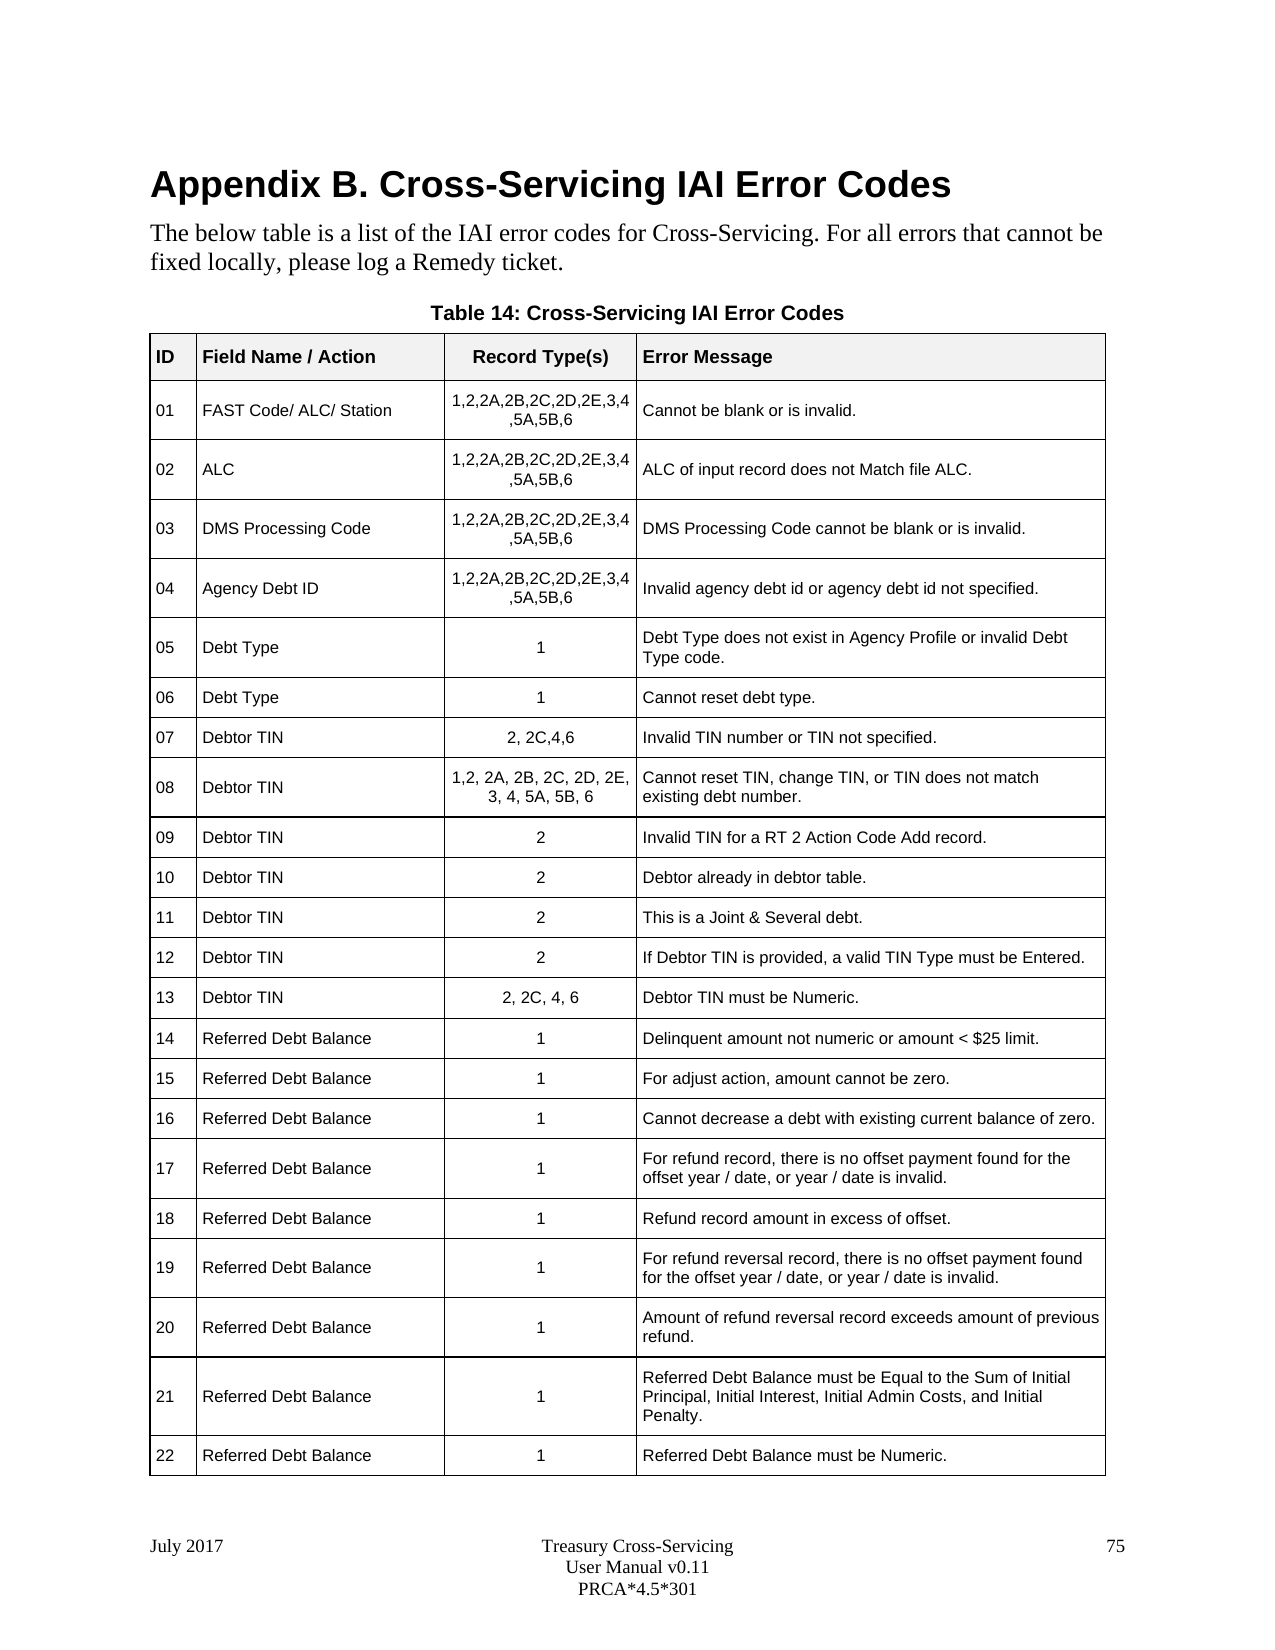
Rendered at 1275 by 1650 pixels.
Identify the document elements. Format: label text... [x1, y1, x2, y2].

table_cell Referred Debt Balance [197, 1239, 444, 1297]
table_cell 1 [445, 1059, 636, 1098]
table_cell 2 [445, 938, 636, 977]
table_cell Debtor TIN [197, 938, 444, 977]
table_cell Invalid agency debt id or agency debt id not specified. [637, 559, 1105, 617]
table_cell Cannot be blank or is invalid. [637, 381, 1105, 439]
table_cell 21 [151, 1358, 196, 1435]
table_cell Referred Debt Balance [197, 1059, 444, 1098]
table_cell 1 [445, 1358, 636, 1435]
table_cell Cannot decrease a debt with existing current balance of zero. [637, 1099, 1105, 1138]
table_cell 1,2, 2A, 2B, 2C, 2D, 2E, 3, 4, 5A, 5B, 6 [445, 758, 636, 816]
table_cell DMS Processing Code cannot be blank or is invalid. [637, 500, 1105, 558]
table_cell 1 [445, 618, 636, 677]
table_cell 02 [151, 440, 196, 498]
table_cell Referred Debt Balance [197, 1298, 444, 1356]
table_cell 1 [445, 1099, 636, 1138]
table_cell This is a Joint & Several debt. [637, 898, 1105, 937]
table_cell Debtor TIN [197, 818, 444, 857]
text Table 14: Cross-Servicing IAI Error Codes [150, 301, 1125, 324]
table_cell Debtor TIN must be Numeric. [637, 978, 1105, 1017]
table_cell 13 [151, 978, 196, 1017]
table_cell 12 [151, 938, 196, 977]
table_cell Debt Type [197, 618, 444, 677]
table_cell Debt Type does not exist in Agency Profile or invalid Debt Type code. [637, 618, 1105, 677]
subtitle Appendix B. Cross-Servicing IAI Error Codes [150, 162, 1125, 206]
table_cell Referred Debt Balance must be Numeric. [637, 1436, 1105, 1475]
table_cell FAST Code/ ALC/ Station [197, 381, 444, 439]
table_cell Invalid TIN number or TIN not specified. [637, 718, 1105, 757]
table_cell 1,2,2A,2B,2C,2D,2E,3,4,5A,5B,6 [445, 500, 636, 558]
table_cell 1 [445, 1239, 636, 1297]
table_cell Delinquent amount not numeric or amount < $25 limit. [637, 1019, 1105, 1058]
table_cell 03 [151, 500, 196, 558]
table_header Field Name / Action [197, 334, 444, 380]
table_cell 20 [151, 1298, 196, 1356]
table_cell ALC of input record does not Match file ALC. [637, 440, 1105, 498]
table_cell Invalid TIN for a RT 2 Action Code Add record. [637, 818, 1105, 857]
table_cell Debtor TIN [197, 978, 444, 1017]
table_cell Referred Debt Balance [197, 1139, 444, 1197]
table_cell Debtor already in debtor table. [637, 858, 1105, 897]
table_cell 10 [151, 858, 196, 897]
table_cell Referred Debt Balance [197, 1358, 444, 1435]
table_cell For refund reversal record, there is no offset payment found for the offset year / date, or year / date is invalid. [637, 1239, 1105, 1297]
table_cell For adjust action, amount cannot be zero. [637, 1059, 1105, 1098]
table_cell 2 [445, 818, 636, 857]
table_cell 1,2,2A,2B,2C,2D,2E,3,4,5A,5B,6 [445, 440, 636, 498]
table_cell 11 [151, 898, 196, 937]
table_cell 1,2,2A,2B,2C,2D,2E,3,4,5A,5B,6 [445, 559, 636, 617]
table_cell Debtor TIN [197, 758, 444, 816]
table_cell 18 [151, 1199, 196, 1238]
table_cell 2 [445, 898, 636, 937]
table_cell 04 [151, 559, 196, 617]
table_cell Debtor TIN [197, 898, 444, 937]
table_cell 2, 2C, 4, 6 [445, 978, 636, 1017]
table_cell Debtor TIN [197, 858, 444, 897]
table_cell Referred Debt Balance [197, 1099, 444, 1138]
table_cell 1 [445, 1019, 636, 1058]
table_cell 1 [445, 1199, 636, 1238]
table_cell 1 [445, 1436, 636, 1475]
table_cell DMS Processing Code [197, 500, 444, 558]
text The below table is a list of the IAI error codes for Cross-Servicing. For all errors that cannot be fixed locally, please log a Remedy ticket. [150, 218, 1125, 276]
table_cell Referred Debt Balance must be Equal to the Sum of Initial Principal, Initial Interest, Initial Admin Costs, and Initial Penalty. [637, 1358, 1105, 1435]
table_cell Agency Debt ID [197, 559, 444, 617]
table_cell Cannot reset TIN, change TIN, or TIN does not match existing debt number. [637, 758, 1105, 816]
table_cell Referred Debt Balance [197, 1199, 444, 1238]
table_cell 2, 2C,4,6 [445, 718, 636, 757]
table_cell 2 [445, 858, 636, 897]
table_header Error Message [637, 334, 1105, 380]
table_cell Referred Debt Balance [197, 1019, 444, 1058]
table_cell 19 [151, 1239, 196, 1297]
table_cell 14 [151, 1019, 196, 1058]
table_cell 17 [151, 1139, 196, 1197]
table_cell Amount of refund reversal record exceeds amount of previous refund. [637, 1298, 1105, 1356]
table_cell If Debtor TIN is provided, a valid TIN Type must be Entered. [637, 938, 1105, 977]
table_cell 22 [151, 1436, 196, 1475]
table_cell Debt Type [197, 678, 444, 717]
table_cell Referred Debt Balance [197, 1436, 444, 1475]
table_cell 1,2,2A,2B,2C,2D,2E,3,4,5A,5B,6 [445, 381, 636, 439]
table_cell 1 [445, 1298, 636, 1356]
table_cell 07 [151, 718, 196, 757]
table_cell 15 [151, 1059, 196, 1098]
table_cell For refund record, there is no offset payment found for the offset year / date, or year / date is invalid. [637, 1139, 1105, 1197]
table_header ID [151, 334, 196, 380]
table_cell Cannot reset debt type. [637, 678, 1105, 717]
table_cell 1 [445, 678, 636, 717]
table_cell ALC [197, 440, 444, 498]
table_cell 09 [151, 818, 196, 857]
table_cell Debtor TIN [197, 718, 444, 757]
table_header Record Type(s) [445, 334, 636, 380]
table_cell 05 [151, 618, 196, 677]
table_cell 06 [151, 678, 196, 717]
table_cell 1 [445, 1139, 636, 1197]
table_cell 01 [151, 381, 196, 439]
table_cell 08 [151, 758, 196, 816]
table_cell 16 [151, 1099, 196, 1138]
table_cell Refund record amount in excess of offset. [637, 1199, 1105, 1238]
